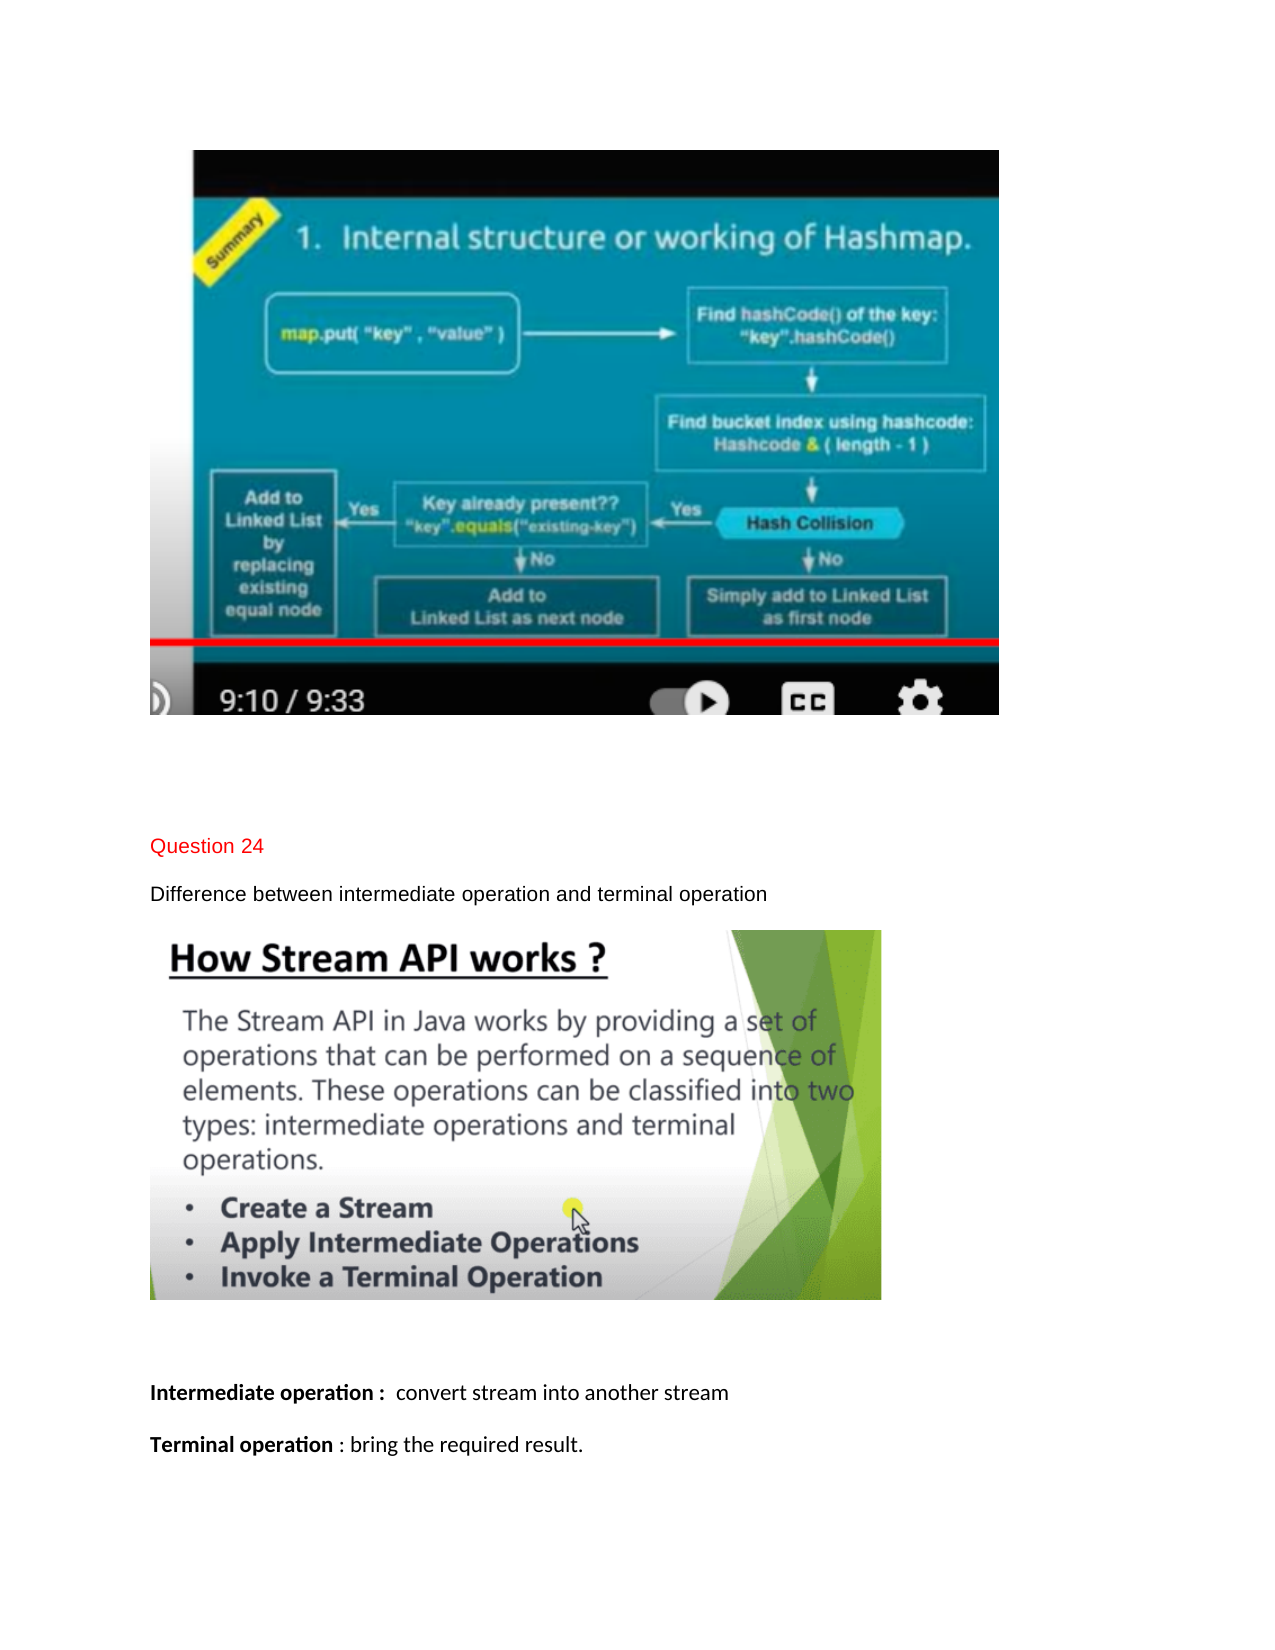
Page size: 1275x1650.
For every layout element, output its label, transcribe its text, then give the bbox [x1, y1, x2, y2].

text Terminal operation : bring the required result. [150, 1431, 1125, 1459]
picture [150, 150, 999, 715]
text Question 24 [150, 834, 1125, 858]
text Difference between intermediate operation and terminal operation [150, 882, 1125, 906]
text Intermediate operation : convert stream into another stream [150, 1378, 1125, 1406]
picture [150, 930, 882, 1300]
picture [989, 460, 999, 465]
